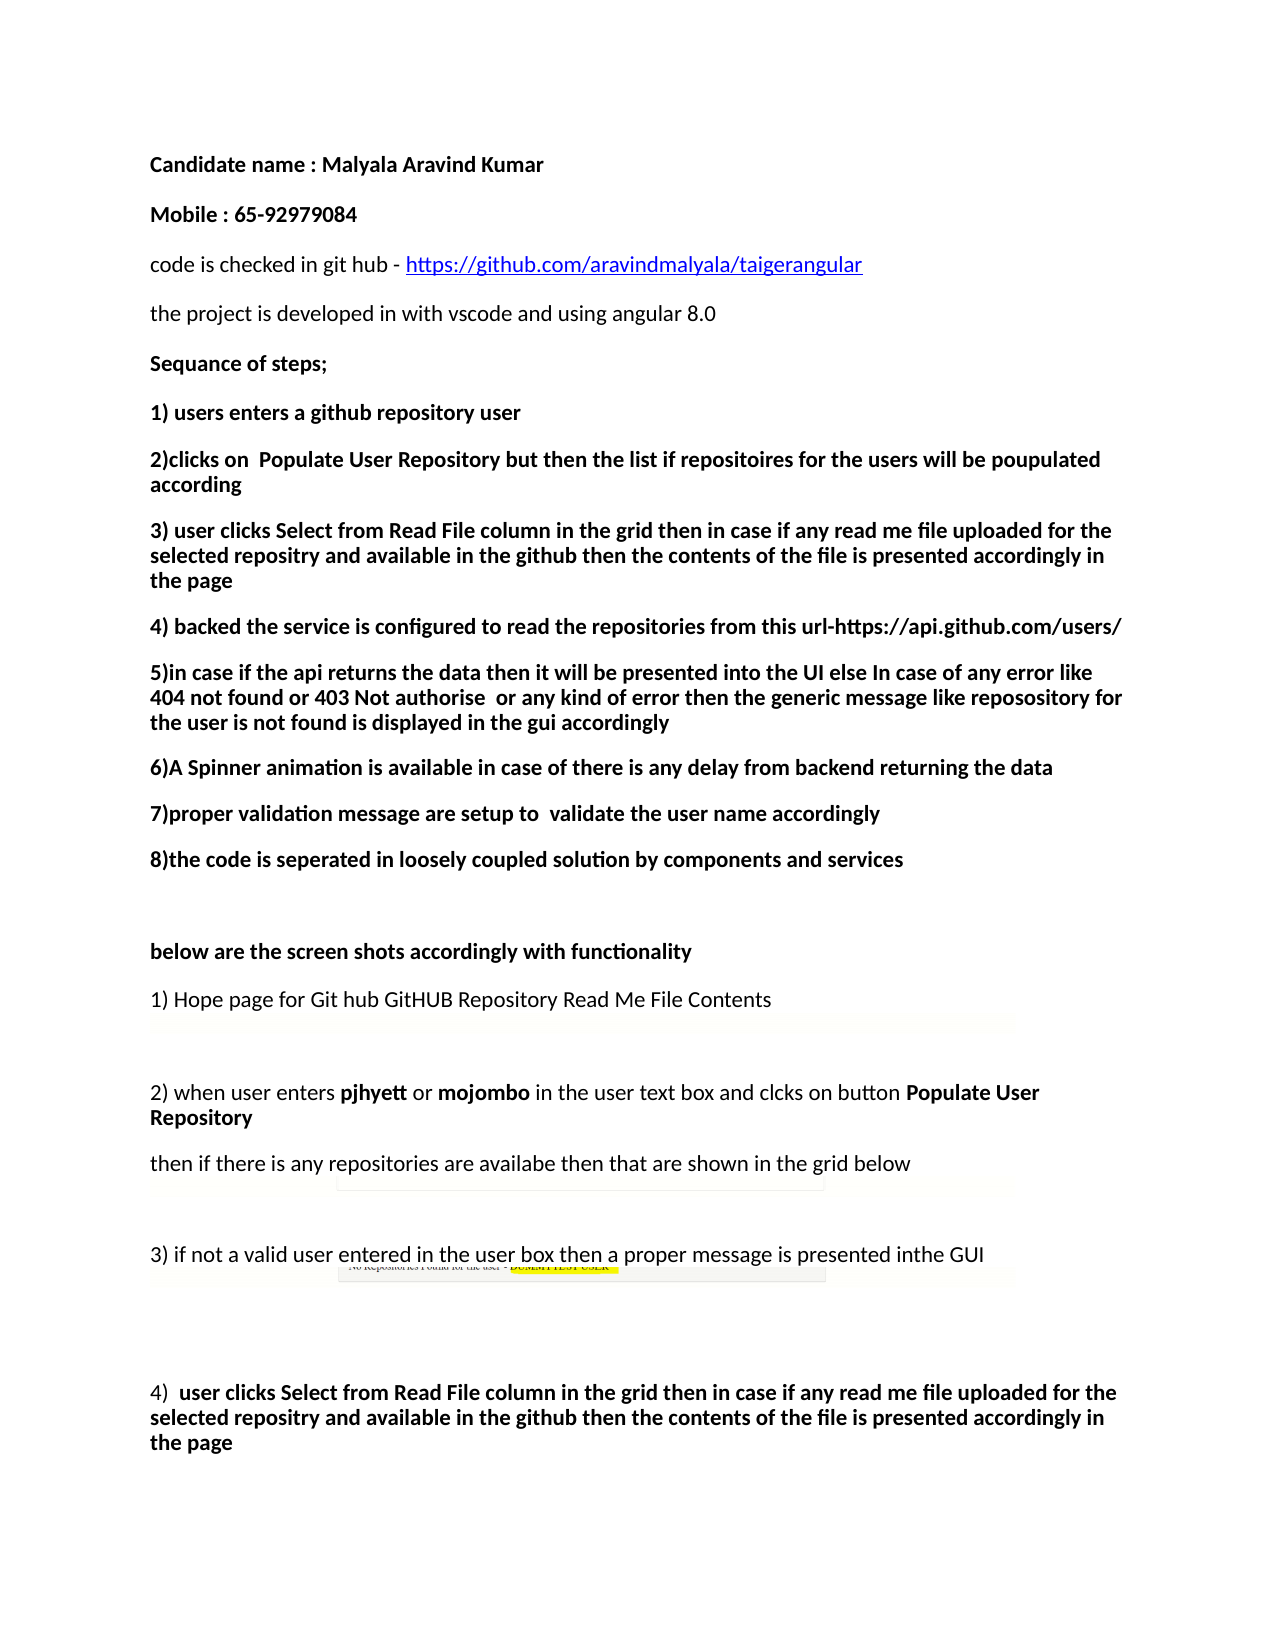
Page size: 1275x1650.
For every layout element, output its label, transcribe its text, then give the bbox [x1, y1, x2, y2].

text 8)the code is seperated in loosely coupled solution by components and services [150, 847, 1125, 872]
text 1) users enters a github repository user [150, 398, 1125, 427]
text 3) if not a valid user entered in the user box then a proper message is presented inthe GUI [150, 1243, 1125, 1268]
text 3) user clicks Select from Read File column in the grid then in case if any read me file uploaded for the selected repositry and available in the github then the contents of the file is presented accordingly in the page [150, 518, 1125, 593]
text Mobile : 65-92979084 [150, 199, 1125, 228]
text then if there is any repositories are availabe then that are shown in the grid below [150, 1151, 1125, 1176]
text Sequance of steps; [150, 348, 1125, 377]
text 2)clicks on Populate User Repository but then the list if repositoires for the users will be poupulated according [150, 447, 1125, 497]
text code is checked in git hub - https://github.com/aravindmalyala/taigerangular [150, 249, 1125, 278]
text 6)A Spinner animation is available in case of there is any delay from backend returning the data [150, 756, 1125, 781]
text 1) Hope page for Git hub GitHUB Repository Read Me File Contents [150, 985, 1125, 1014]
text 4) backed the service is configured to read the repositories from this url-https://api.github.com/users/ [150, 614, 1125, 639]
text Candidate name : Malyala Aravind Kumar [150, 150, 1125, 179]
text 4) user clicks Select from Read File column in the grid then in case if any read me file uploaded for the selected repositry and available in the github then the contents of the file is presented accordingly in the page [150, 1380, 1125, 1455]
text below are the screen shots accordingly with functionality [150, 939, 1125, 964]
text 7)proper validation message are setup to validate the user name accordingly [150, 802, 1125, 827]
text the project is developed in with vscode and using angular 8.0 [150, 299, 1125, 327]
text 5)in case if the api returns the data then it will be presented into the UI else In case of any error like 404 not found or 403 Not authorise or any kind of error then the generic message like reposository for the user is not found is displayed in the gui accordingly [150, 660, 1125, 735]
text 2) when user enters pjhyett or mojombo in the user text box and clcks on button Populate User Repository [150, 1080, 1125, 1130]
